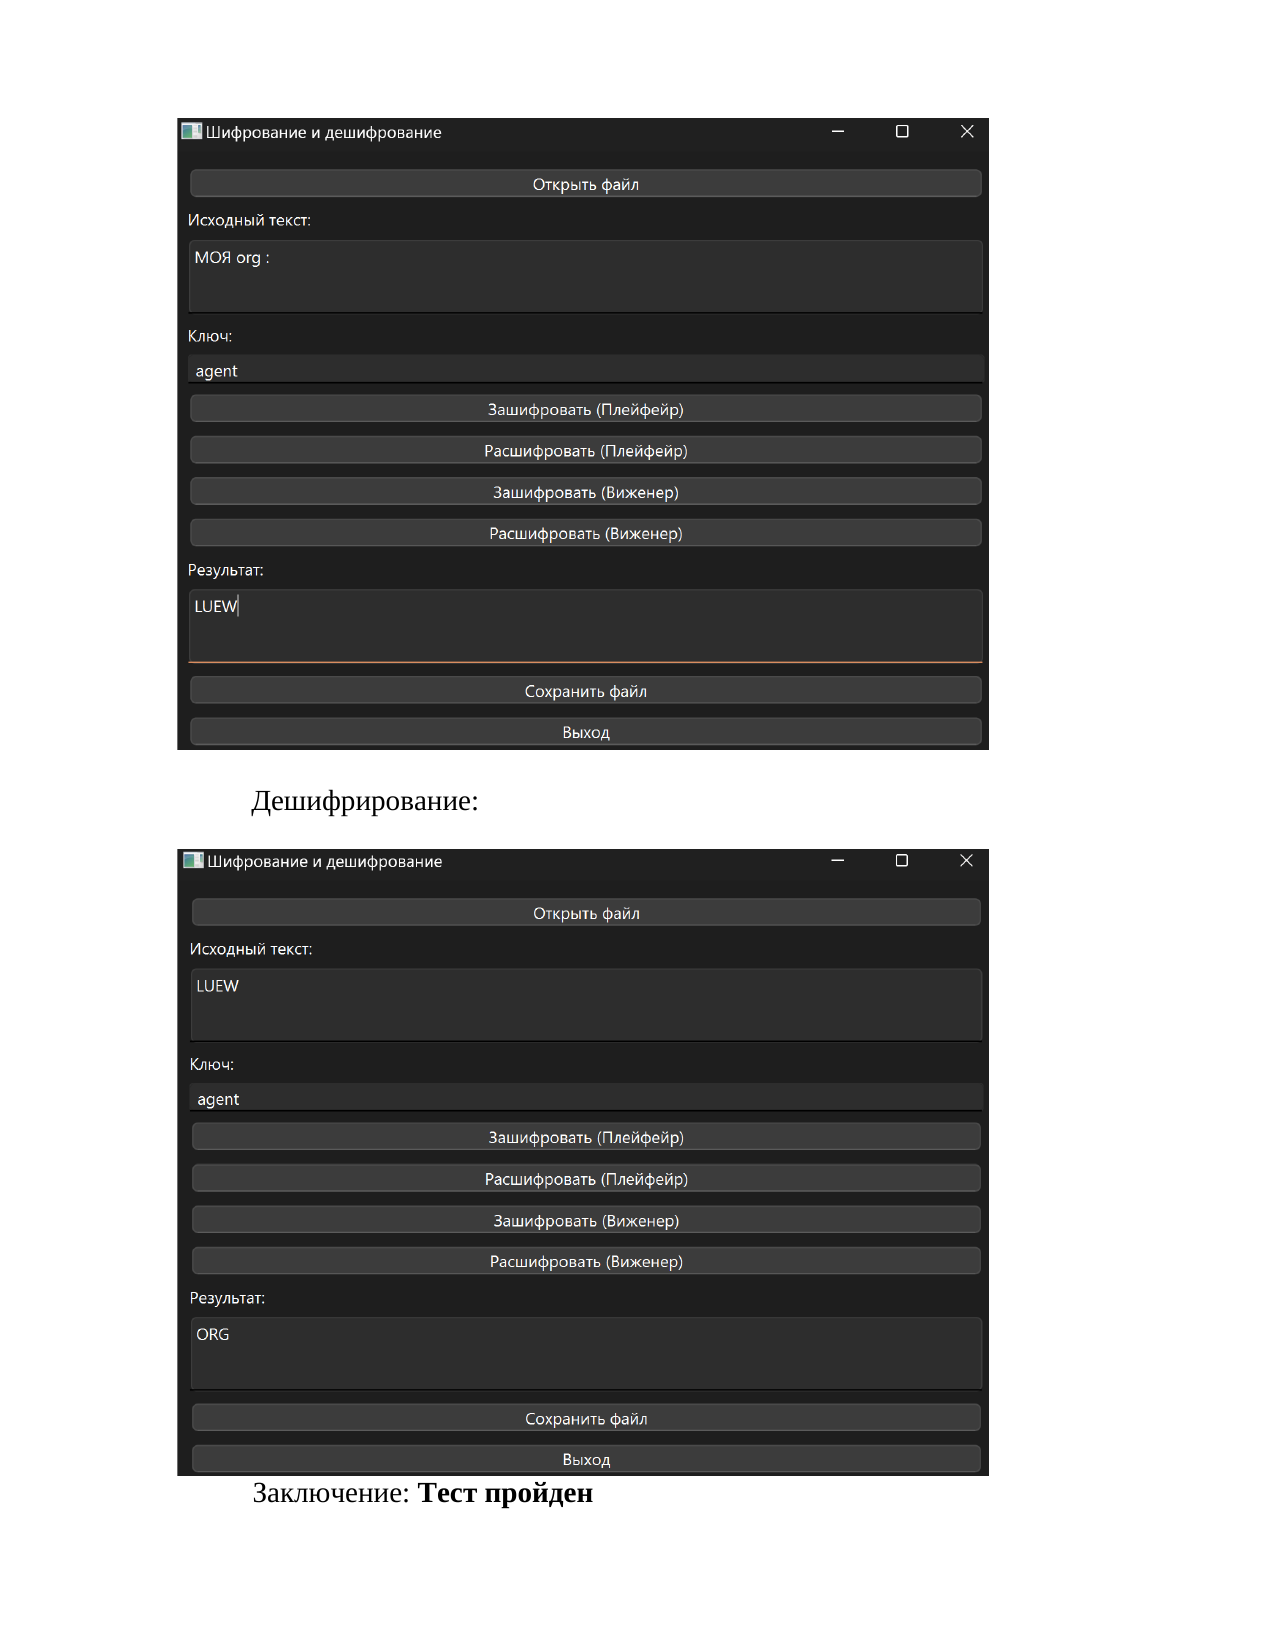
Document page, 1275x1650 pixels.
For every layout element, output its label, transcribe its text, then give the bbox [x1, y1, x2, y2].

text Дешифрирование: [177, 783, 1186, 816]
picture [177, 849, 989, 1476]
text Заключение: Тест пройден [252, 1475, 1186, 1509]
picture [177, 118, 989, 750]
